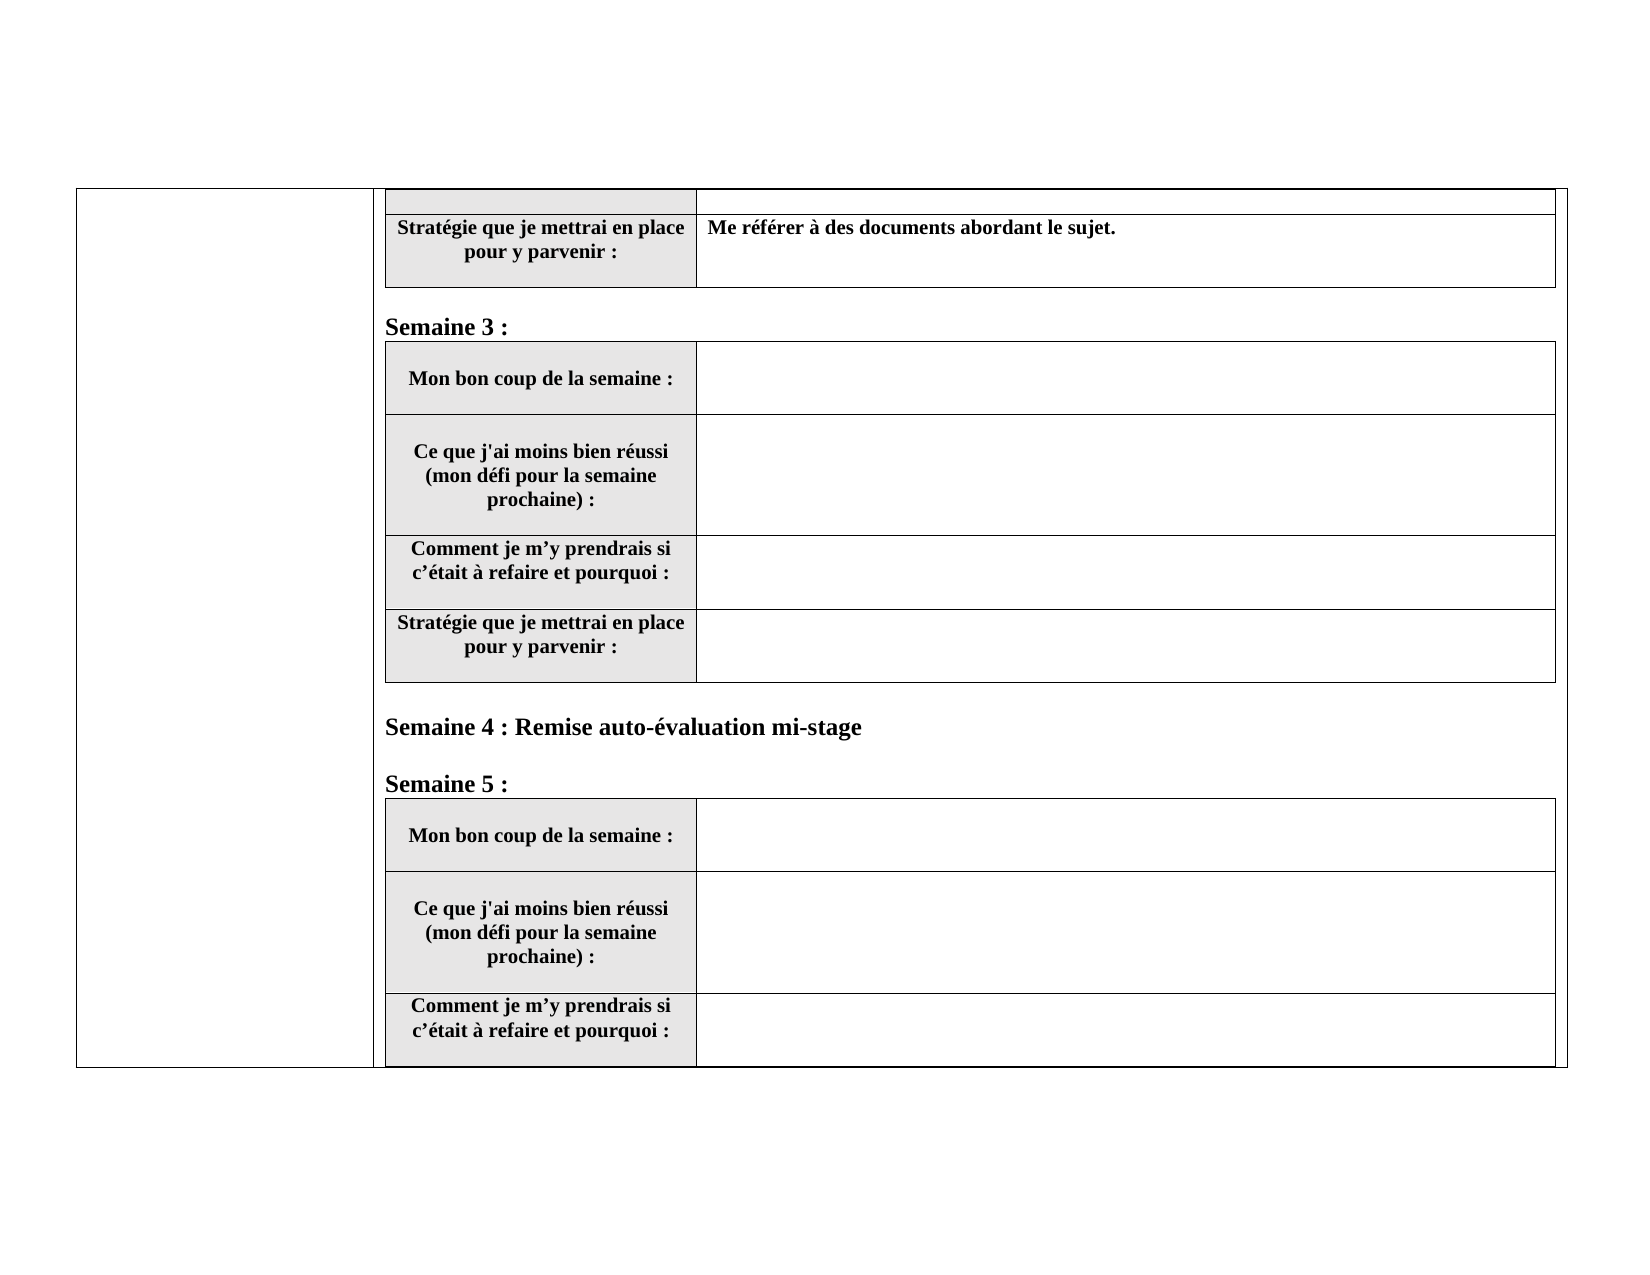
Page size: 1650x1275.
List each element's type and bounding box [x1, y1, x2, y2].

table_cell [374, 189, 1567, 1067]
table_cell [77, 189, 373, 1067]
